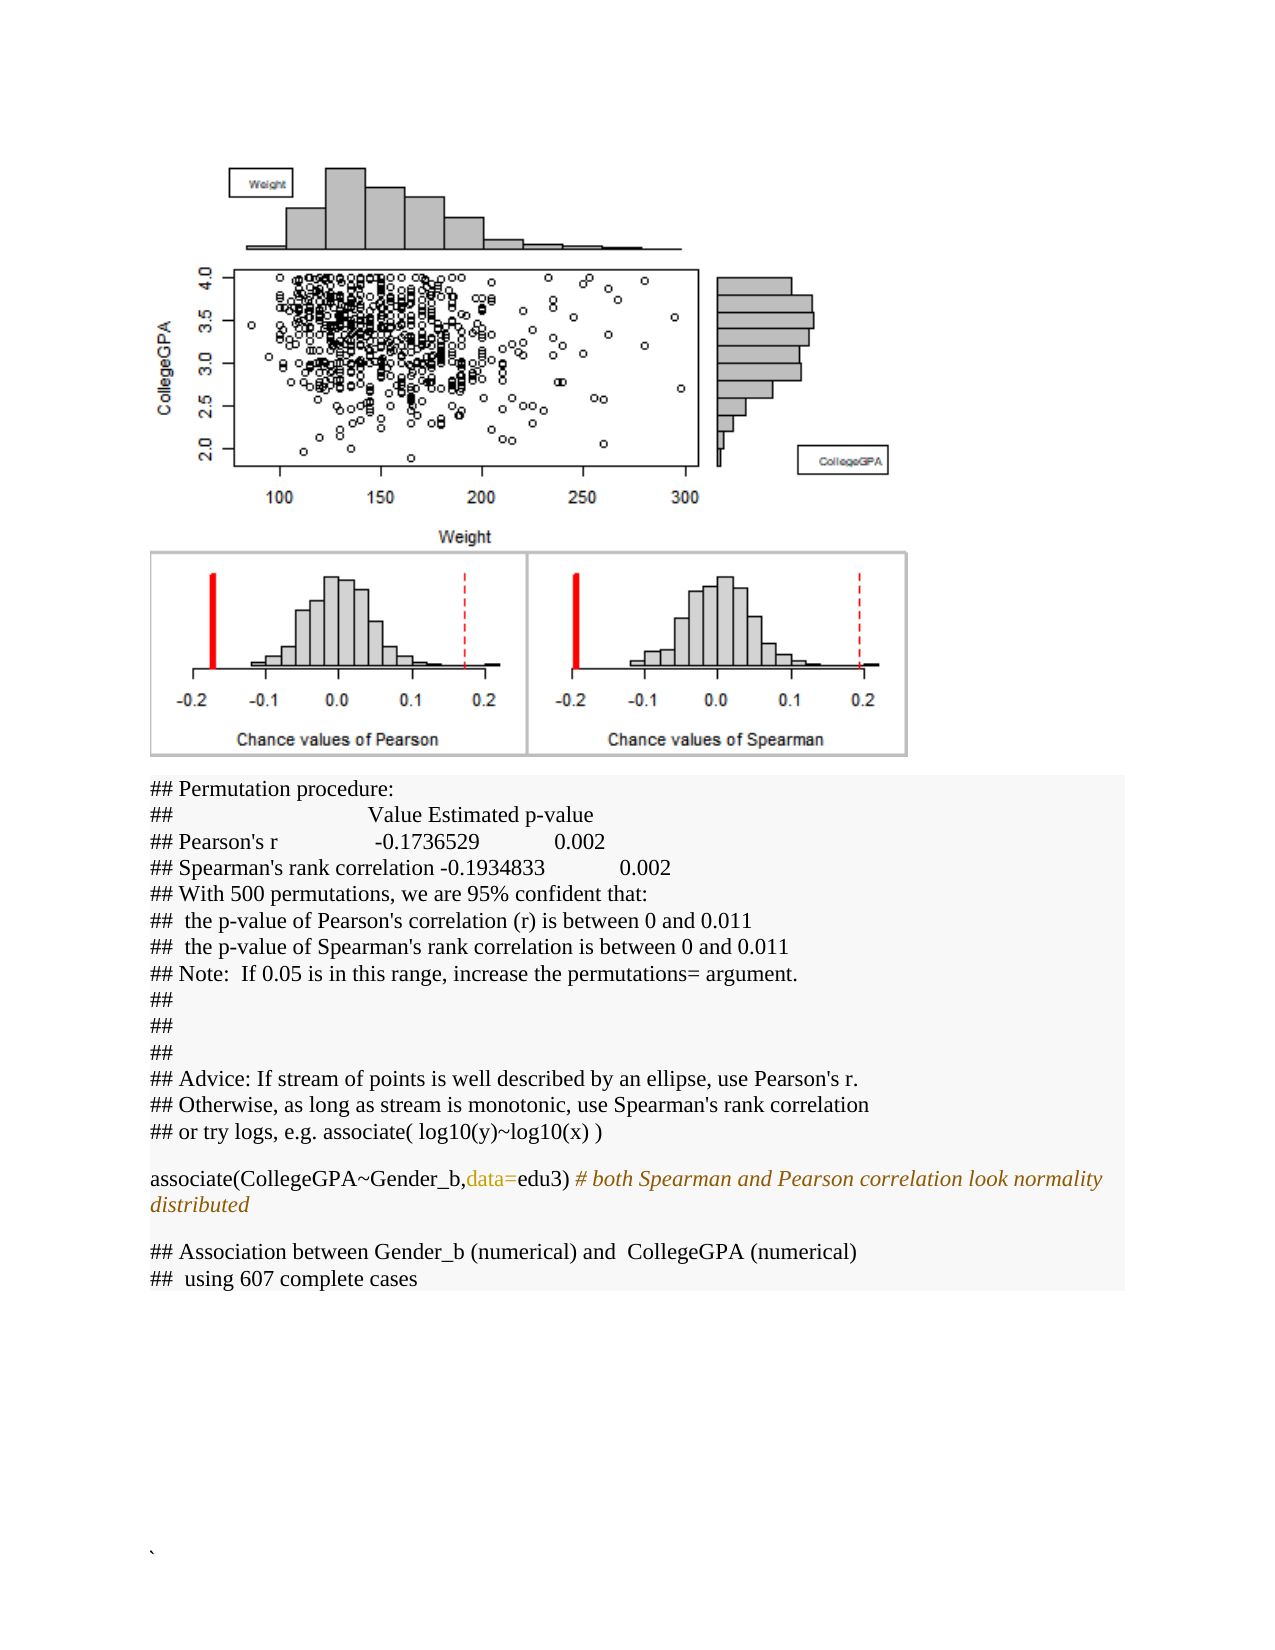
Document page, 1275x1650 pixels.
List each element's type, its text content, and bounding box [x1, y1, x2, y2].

text ## Permutation procedure: ## Value Estimated p-value ## Pearson's r -0.1736529 0.002 ## Spearman's rank correlation -0.1934833 0.002 ## With 500 permutations, we are 95% confident that: ## the p-value of Pearson's correlation (r) is between 0 and 0.011 ## the p-value of Spearman's rank correlation is between 0 and 0.011 ## Note: If 0.05 is in this range, increase the permutations= argument. ## ## ## ## Advice: If stream of points is well described by an ellipse, use Pearson's r. ## Otherwise, as long as stream is monotonic, use Spearman's rank correlation ## or try logs, e.g. associate( log10(y)~log10(x) ) [150, 775, 1125, 1144]
picture [150, 150, 908, 757]
text associate(CollegeGPA~Gender_b,data=edu3) # both Spearman and Pearson correlation look normality distributed [249, 1165, 1125, 1218]
text ## Association between Gender_b (numerical) and CollegeGPA (numerical) ## using 607 complete cases [150, 1238, 1125, 1291]
